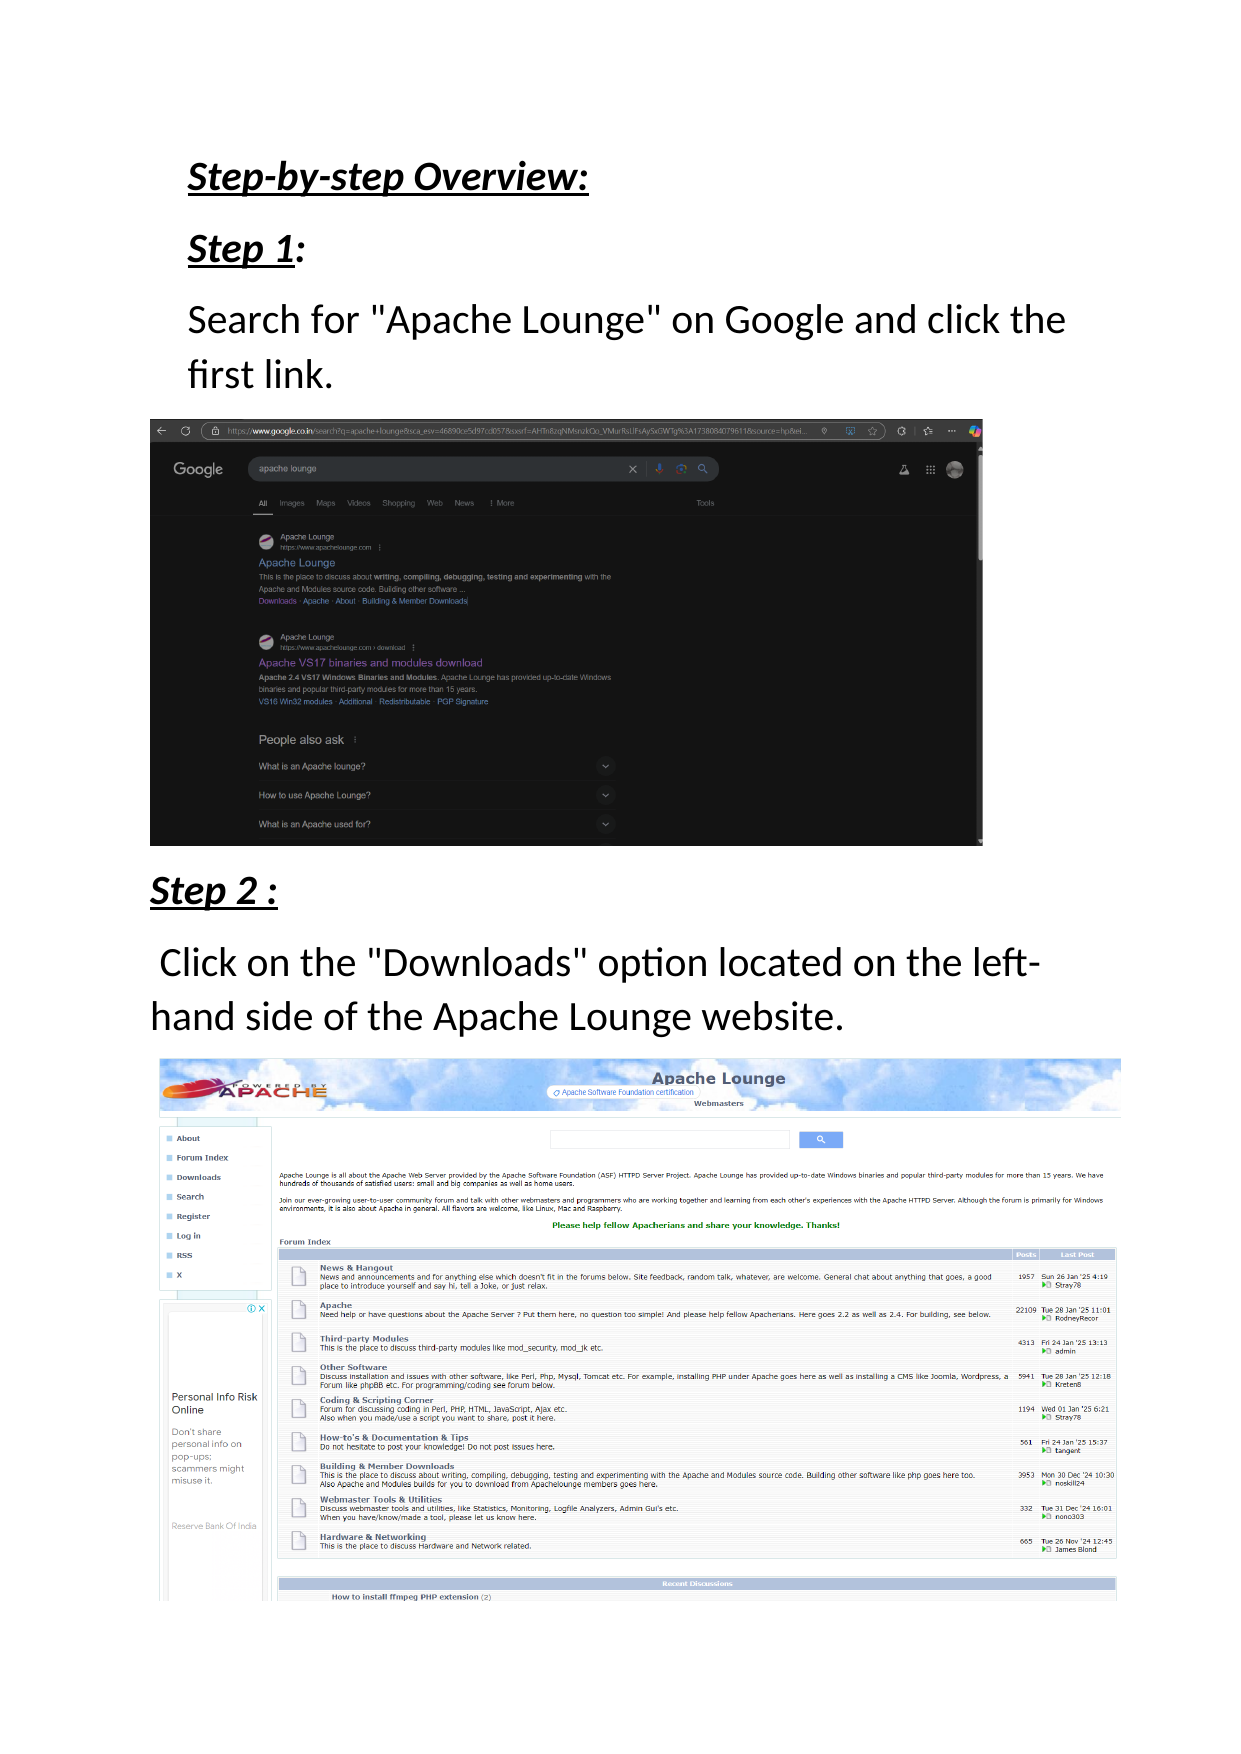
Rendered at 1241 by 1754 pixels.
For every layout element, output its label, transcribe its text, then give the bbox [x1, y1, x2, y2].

text Step 1: [187, 222, 1090, 272]
text Click on the "Downloads" option located on the left-hand side of the Apache Lounge website. Apache Lounge website. [150, 936, 1090, 1043]
picture [150, 1043, 1121, 1601]
picture [150, 419, 983, 846]
text Step 2 : [150, 864, 1090, 915]
text Step-by-step Overview: [187, 150, 1090, 201]
text Search for "Apache Lounge" on Google and click the first link. [187, 293, 1090, 399]
